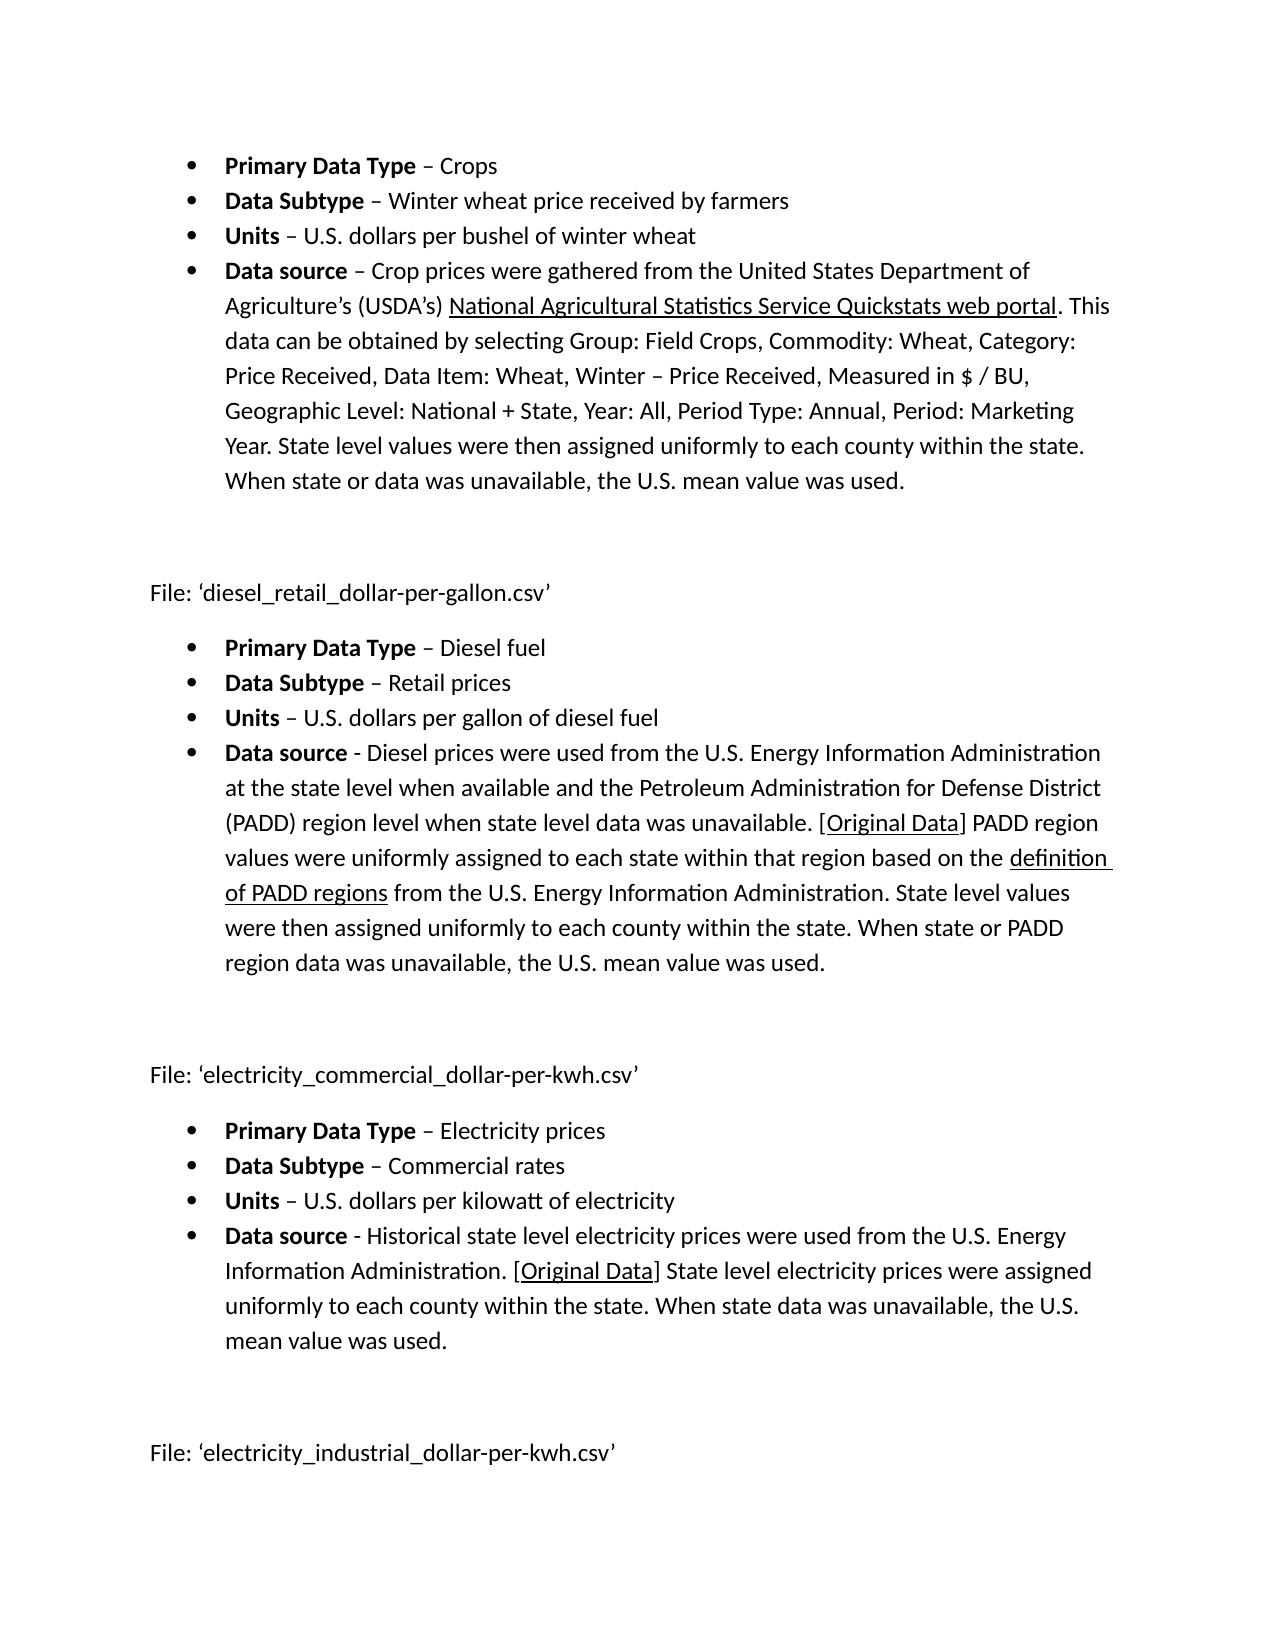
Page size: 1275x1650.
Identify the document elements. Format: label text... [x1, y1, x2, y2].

list Primary Data Type – Diesel fuel [187, 632, 1125, 663]
list Data Subtype – Commercial rates [187, 1150, 1125, 1181]
text File: ‘electricity_commercial_dollar-per-kwh.csv’ [150, 1059, 1125, 1090]
list Units – U.S. dollars per bushel of winter wheat [187, 220, 1125, 251]
text File: ‘electricity_industrial_dollar-per-kwh.csv’ [150, 1437, 1125, 1467]
list Data source – Crop prices were gathered from the United States Department of Agriculture’s (USDA’s) National Agricultural Statistics Service Quickstats web portal. This data can be obtained by selecting Group: Field Crops, Commodity: Wheat, Category: Price Received, Data Item: Wheat, Winter – Price Received, Measured in $ / BU, Geographic Level: National + State, Year: All, Period Type: Annual, Period: Marketing Year. State level values were then assigned uniformly to each county within the state. When state or data was unavailable, the U.S. mean value was used. [187, 255, 1125, 496]
list Units – U.S. dollars per gallon of diesel fuel [187, 702, 1125, 733]
list Data Subtype – Winter wheat price received by farmers [187, 185, 1125, 216]
list Units – U.S. dollars per kilowatt of electricity [187, 1185, 1125, 1216]
list Primary Data Type – Electricity prices [187, 1115, 1125, 1146]
list Data source - Diesel prices were used from the U.S. Energy Information Administration at the state level when available and the Petroleum Administration for Defense District (PADD) region level when state level data was unavailable. [Original Data] PADD region values were uniformly assigned to each state within that region based on the definition of PADD regions from the U.S. Energy Information Administration. State level values were then assigned uniformly to each county within the state. When state or PADD region data was unavailable, the U.S. mean value was used. [187, 737, 1125, 978]
list Primary Data Type – Crops [187, 150, 1125, 181]
text File: ‘diesel_retail_dollar-per-gallon.csv’ [150, 577, 1125, 607]
list Data Subtype – Retail prices [187, 667, 1125, 698]
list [187, 1220, 1125, 1356]
